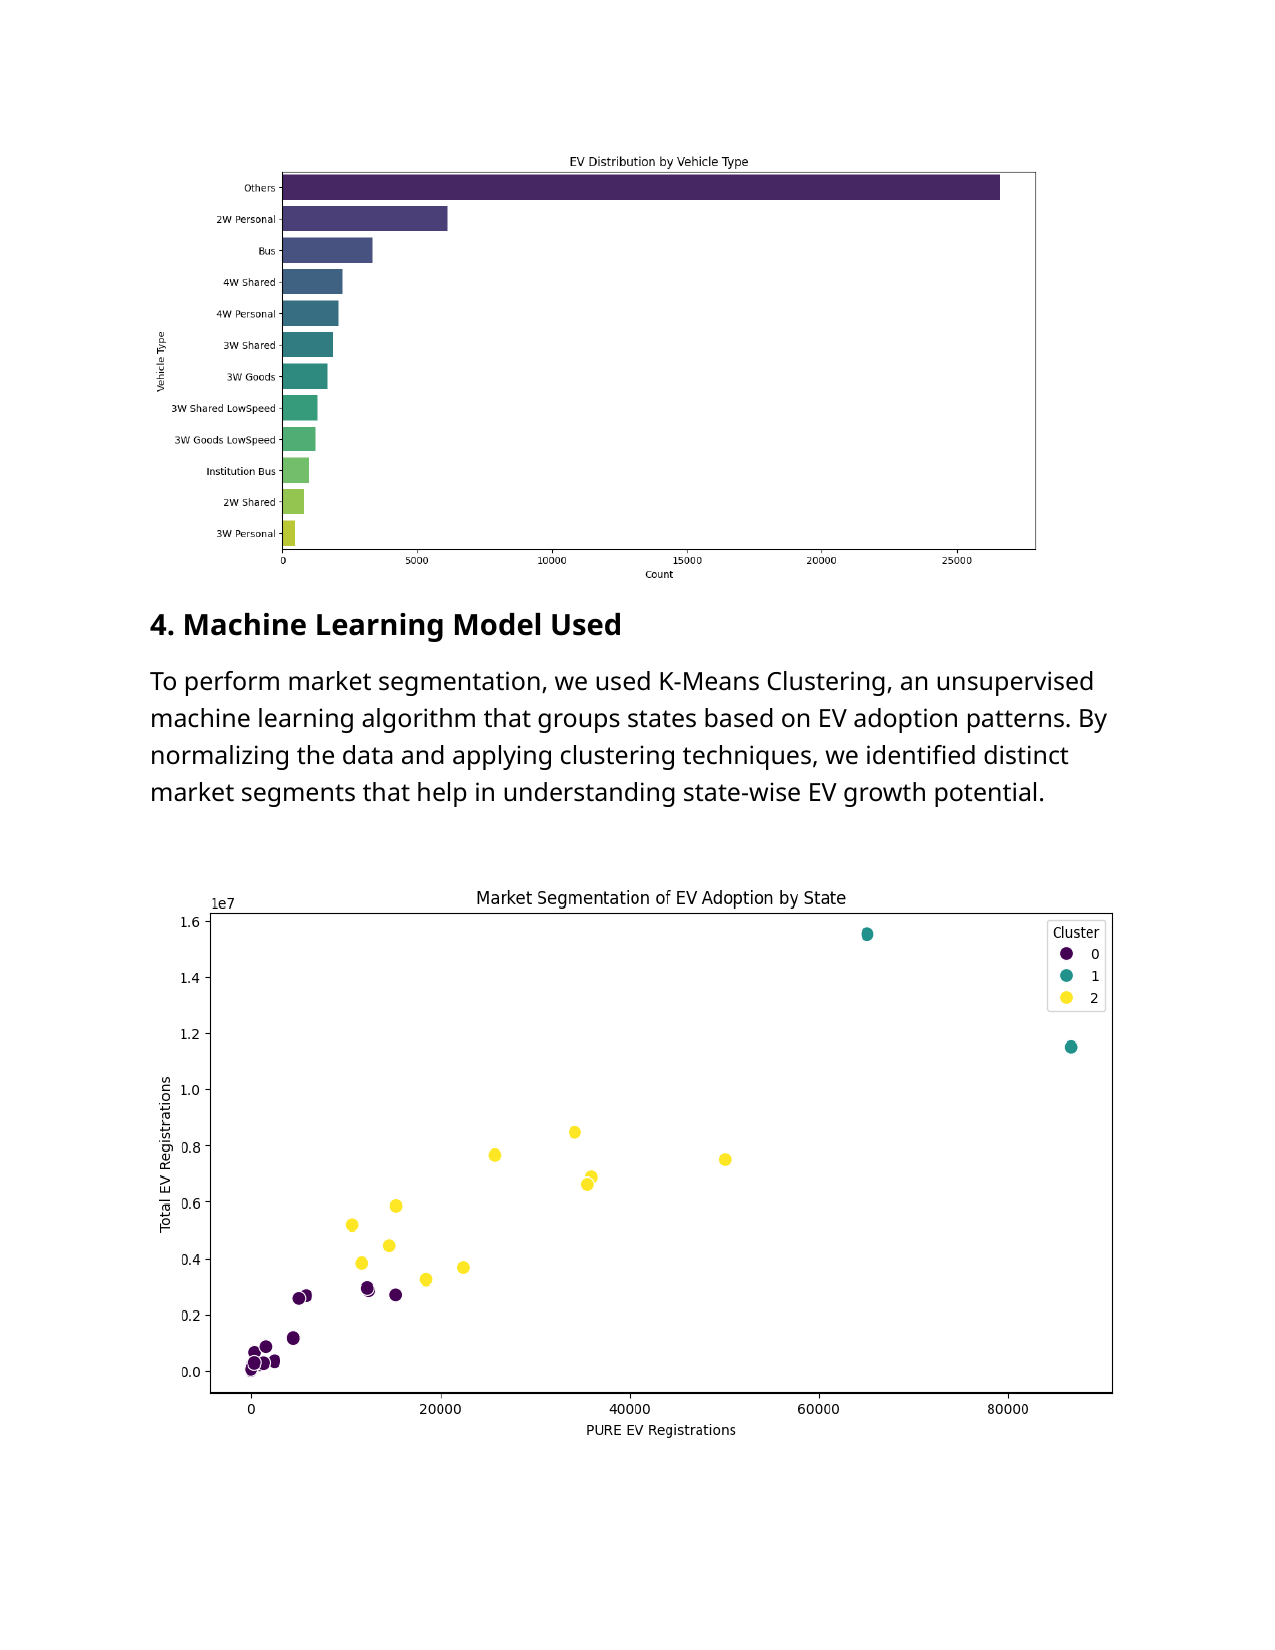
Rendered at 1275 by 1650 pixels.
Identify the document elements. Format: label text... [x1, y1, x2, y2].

text To perform market segmentation, we used K-Means Clustering, an unsupervised machine learning algorithm that groups states based on EV adoption patterns. By normalizing the data and applying clustering techniques, we identified distinct market segments that help in understanding state-wise EV growth potential. [150, 664, 1125, 808]
picture [150, 881, 1121, 1448]
picture [150, 150, 1042, 586]
text 4. Machine Learning Model Used [150, 604, 1125, 644]
